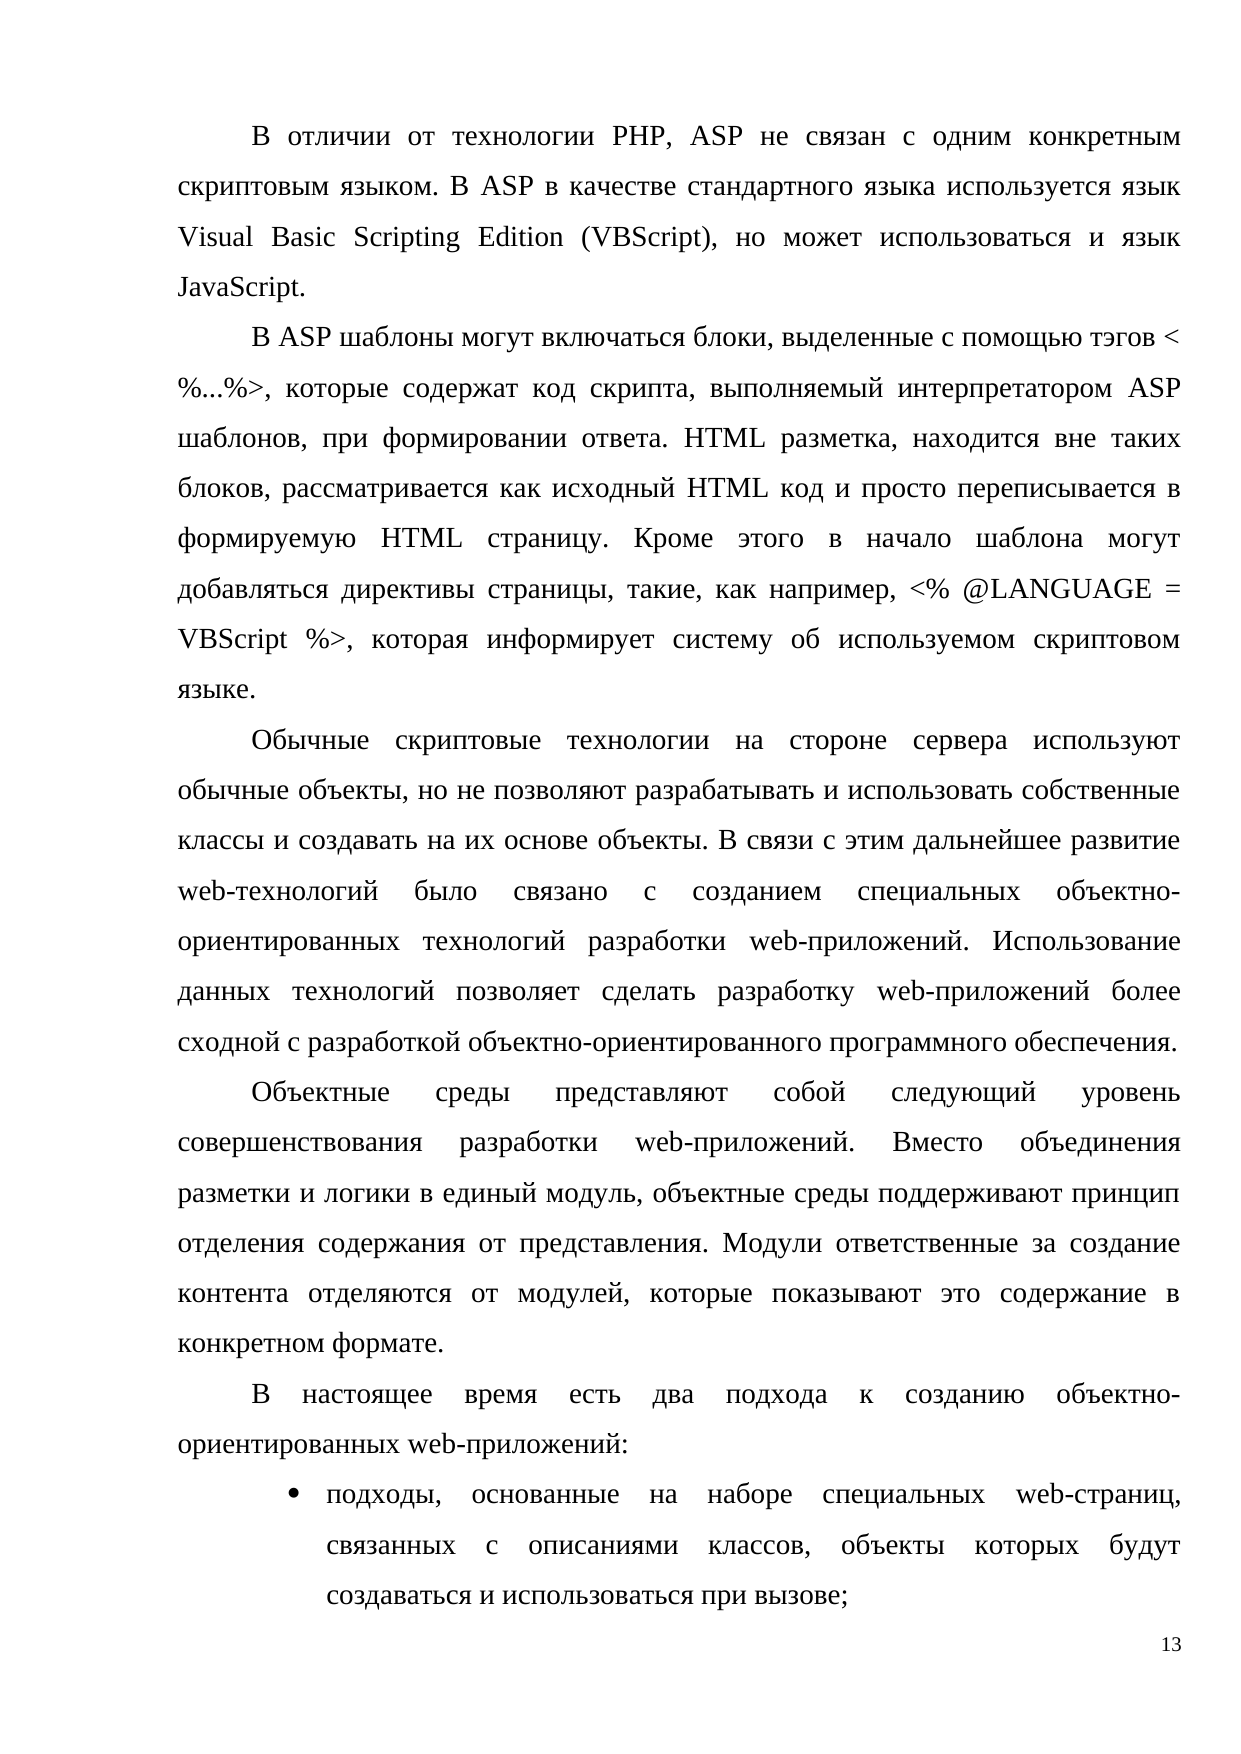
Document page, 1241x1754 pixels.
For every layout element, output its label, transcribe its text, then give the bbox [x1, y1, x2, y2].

text В ASP шаблоны могут включаться блоки, выделенные с помощью тэгов <%...%>, которые содержат код скрипта, выполняемый интерпретатором ASP шаблонов, при формировании ответа. HTML разметка, находится вне таких блоков, рассматривается как исходный HTML код и просто переписывается в формируемую HTML страницу. Кроме этого в начало шаблона могут добавляться директивы страницы, такие, как например, <% @LANGUAGE = VBScript %>, которая информирует систему об используемом скриптовом языке. [177, 319, 1181, 705]
text Обычные скриптовые технологии на стороне сервера используют обычные объекты, но не позволяют разрабатывать и использовать собственные классы и создавать на их основе объекты. В связи с этим дальнейшее развитие web-технологий было связано с созданием специальных объектно-ориентированных технологий разработки web-приложений. Использование данных технологий позволяет сделать разработку web-приложений более сходной с разработкой объектно-ориентированного программного обеспечения. [177, 722, 1181, 1057]
list подходы, основанные на наборе специальных web-страниц, связанных с описаниями классов, объекты которых будут создаваться и использоваться при вызове; [288, 1477, 1181, 1611]
text В настоящее время есть два подхода к созданию объектно-ориентированных web-приложений: [177, 1376, 1181, 1460]
text Объектные среды представляют собой следующий уровень совершенствования разработки web-приложений. Вместо объединения разметки и логики в единый модуль, объектные среды поддерживают принцип отделения содержания от представления. Модули ответственные за создание контента отделяются от модулей, которые показывают это содержание в конкретном формате. [177, 1074, 1181, 1359]
